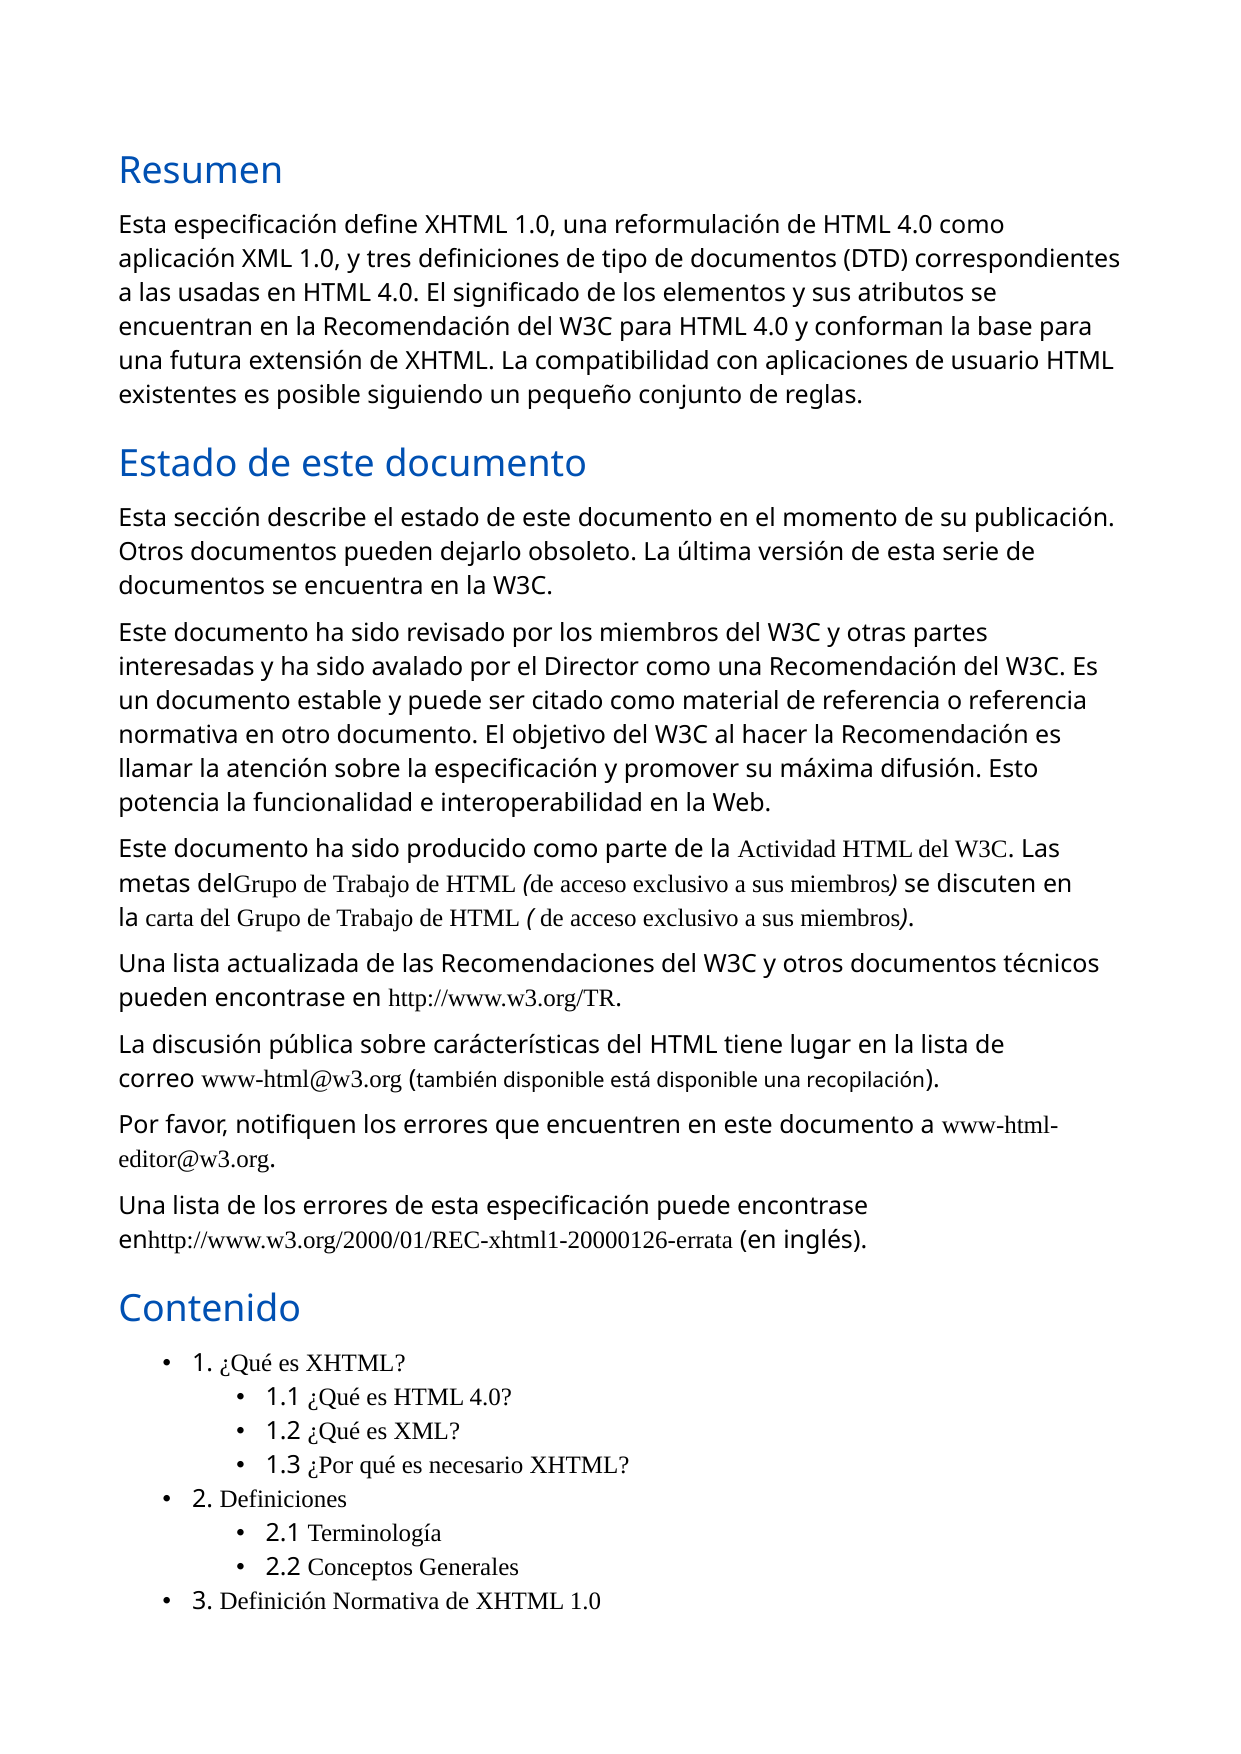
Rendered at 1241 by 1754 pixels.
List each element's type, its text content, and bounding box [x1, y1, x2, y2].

subtitle Estado de este documento [118, 436, 1122, 487]
text La discusión pública sobre carácterísticas del HTML tiene lugar en la lista de correo www-html@w3.org (también disponible está disponible una recopilación). [118, 1026, 1122, 1094]
text Esta sección describe el estado de este documento en el momento de su publicación. Otros documentos pueden dejarlo obsoleto. La última versión de esta serie de documentos se encuentra en la W3C. [118, 499, 1122, 602]
text Por favor, notifiquen los errores que encuentren en este documento a www-html-editor@w3.org. [118, 1107, 1122, 1175]
text Una lista de los errores de esta especificación puede encontrase enhttp://www.w3.org/2000/01/REC-xhtml1-20000126-errata (en inglés). [118, 1188, 1122, 1256]
list 1. ¿Qué es XHTML? [162, 1344, 1122, 1378]
subtitle Contenido [118, 1281, 1122, 1332]
text Este documento ha sido revisado por los miembros del W3C y otras partes interesadas y ha sido avalado por el Director como una Recomendación del W3C. Es un documento estable y puede ser citado como material de referencia o referencia normativa en otro documento. El objetivo del W3C al hacer la Recomendación es llamar la atención sobre la especificación y promover su máxima difusión. Esto potencia la funcionalidad e interoperabilidad en la Web. [118, 614, 1122, 819]
list 2. Definiciones [162, 1481, 1122, 1515]
text Este documento ha sido producido como parte de la Actividad HTML del W3C. Las metas delGrupo de Trabajo de HTML (de acceso exclusivo a sus miembros) se discuten en la carta del Grupo de Trabajo de HTML ( de acceso exclusivo a sus miembros). [118, 831, 1122, 933]
text Esta especificación define XHTML 1.0, una reformulación de HTML 4.0 como aplicación XML 1.0, y tres definiciones de tipo de documentos (DTD) correspondientes a las usadas en HTML 4.0. El significado de los elementos y sus atributos se encuentran en la Recomendación del W3C para HTML 4.0 y conforman la base para una futura extensión de XHTML. La compatibilidad con aplicaciones de usuario HTML existentes es posible siguiendo un pequeño conjunto de reglas. [118, 207, 1122, 411]
list 2.2 Conceptos Generales [236, 1549, 1122, 1583]
text Una lista actualizada de las Recomendaciones del W3C y otros documentos técnicos pueden encontrase en http://www.w3.org/TR. [118, 946, 1122, 1014]
list 2.1 Terminología [236, 1515, 1122, 1549]
list 1.1 ¿Qué es HTML 4.0? [236, 1378, 1122, 1412]
subtitle Resumen [118, 143, 1122, 194]
list 1.3 ¿Por qué es necesario XHTML? [236, 1447, 1122, 1481]
list 3. Definición Normativa de XHTML 1.0 [162, 1583, 1122, 1617]
list 1.2 ¿Qué es XML? [236, 1412, 1122, 1447]
